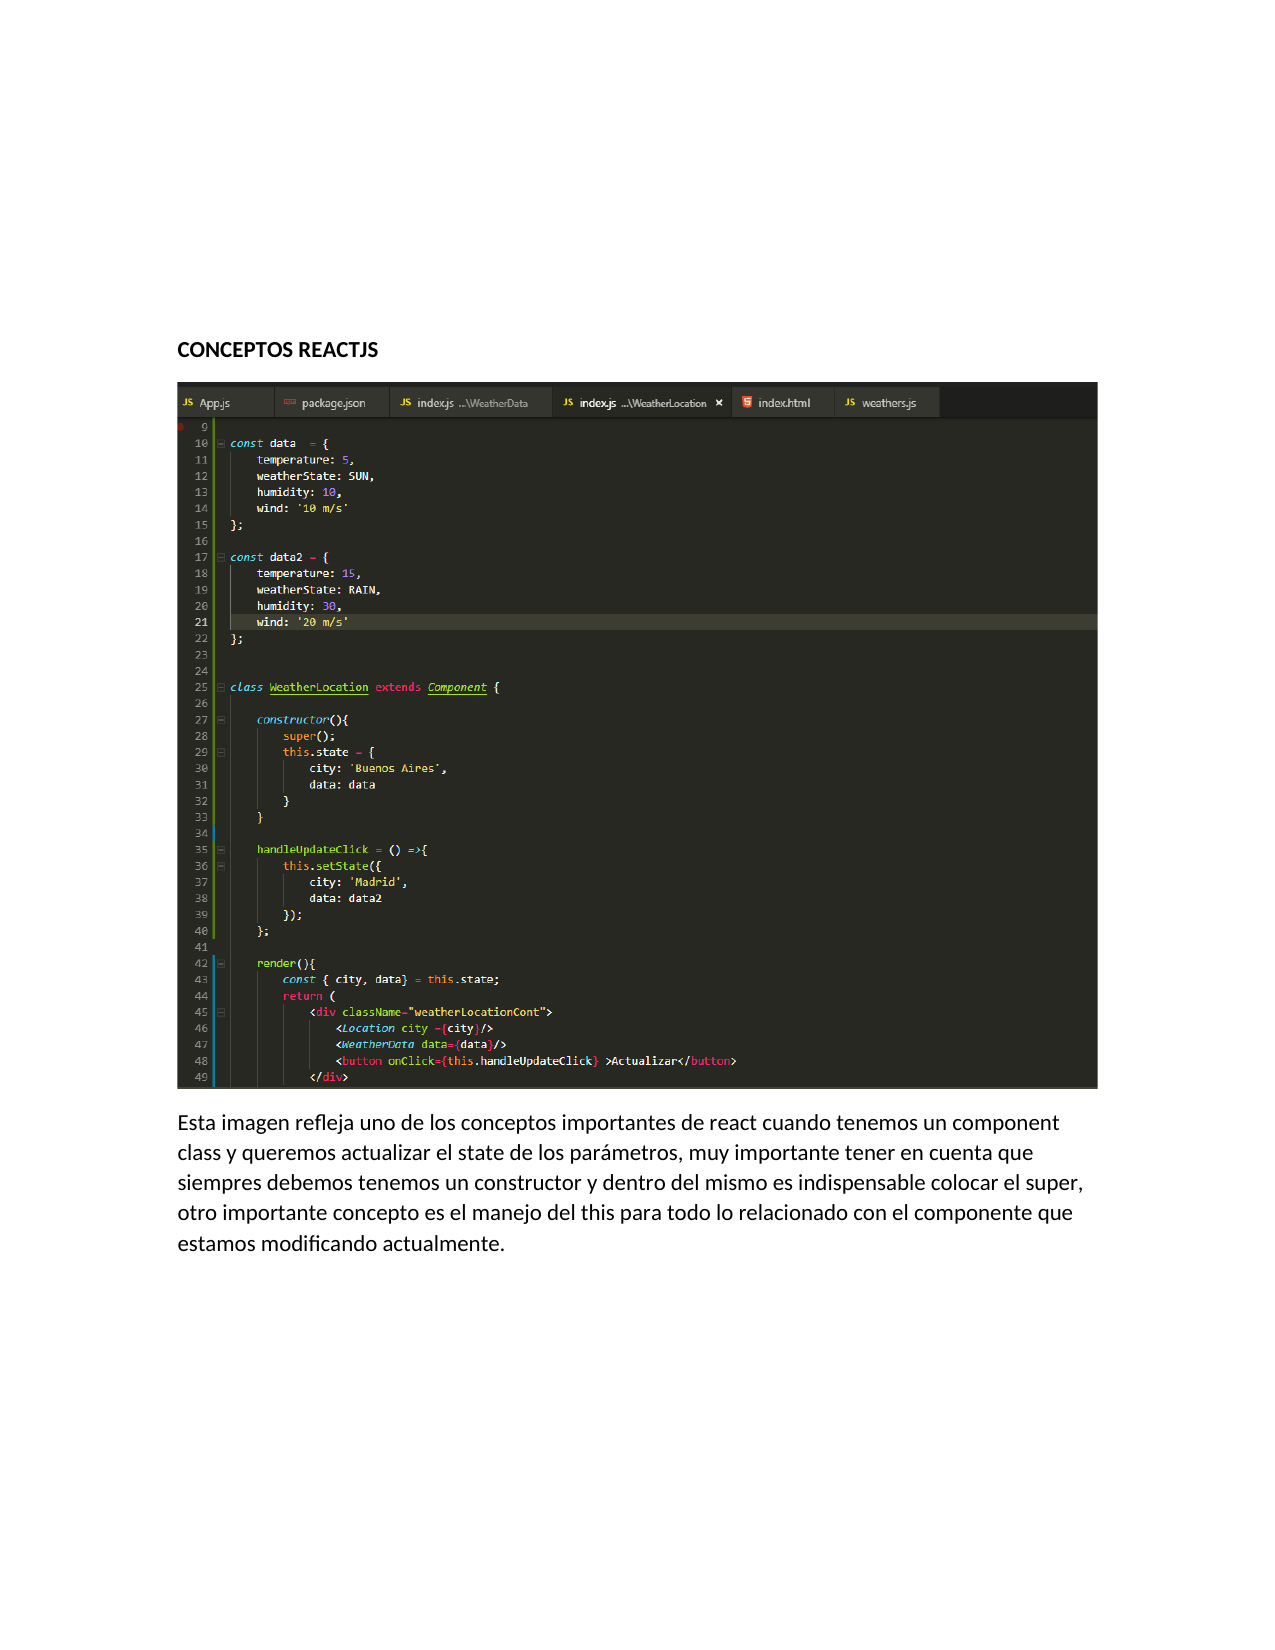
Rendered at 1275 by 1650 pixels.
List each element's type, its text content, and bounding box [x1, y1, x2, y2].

text Esta imagen refleja uno de los conceptos importantes de react cuando tenemos un component class y queremos actualizar el state de los parámetros, muy importante tener en cuenta que siempres debemos tenemos un constructor y dentro del mismo es indispensable colocar el super, otro importante concepto es el manejo del this para todo lo relacionado con el componente que estamos modificando actualmente. [177, 1108, 1098, 1257]
text CONCEPTOS REACTJS [177, 335, 1098, 363]
picture [177, 382, 1098, 1089]
